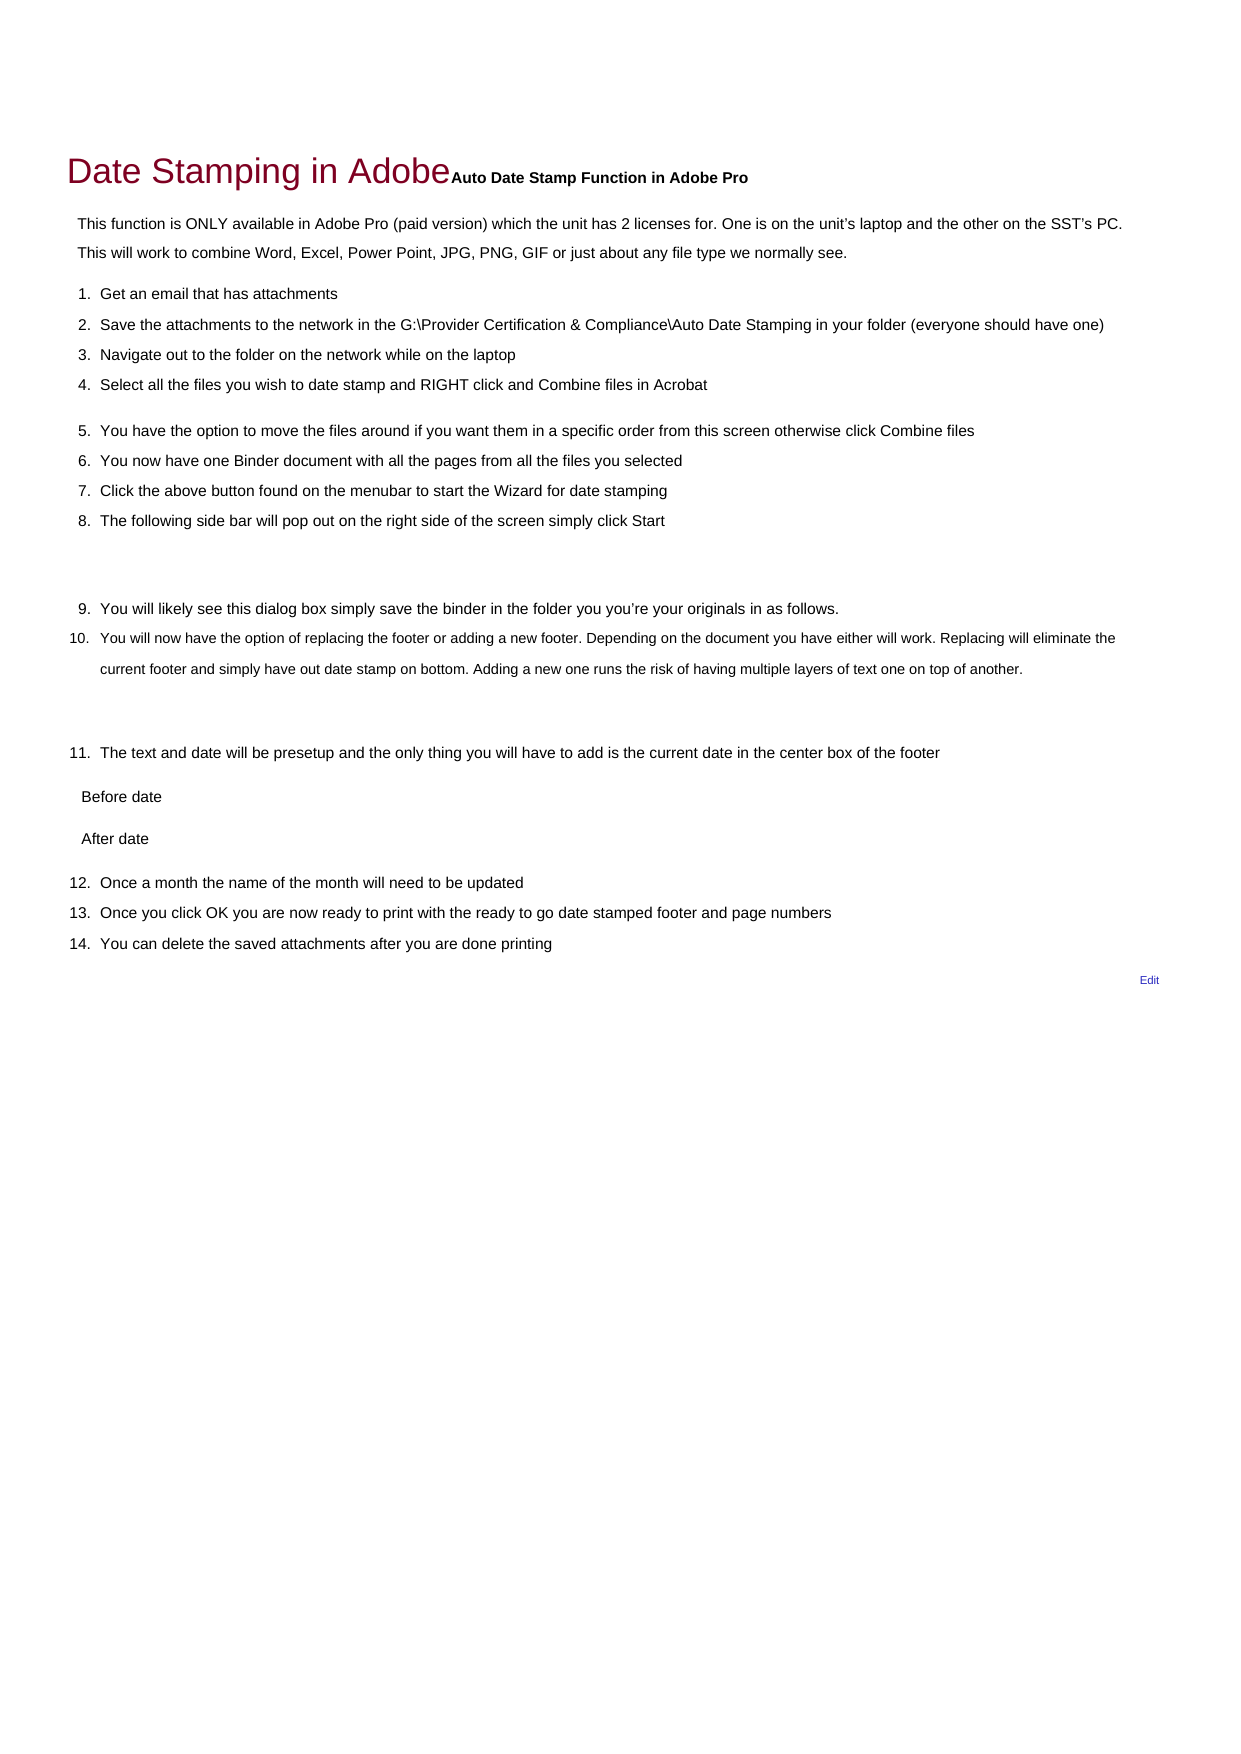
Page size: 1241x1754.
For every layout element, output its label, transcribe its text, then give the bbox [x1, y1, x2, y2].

list You will now have the option of replacing the footer or adding a new footer. Depending on the document you have either will work. Replacing will eliminate the current footer and simply have out date stamp on bottom. Adding a new one runs the risk of having multiple layers of text one on top of another. [69, 630, 1163, 677]
list The following side bar will pop out on the right side of the screen simply click Start [78, 512, 1163, 530]
list Once you click OK you are now ready to print with the ready to go date stamped footer and page numbers [69, 904, 1163, 922]
text This function is ONLY available in Adobe Pro (paid version) which the unit has 2 licenses for. One is on the unit’s laptop and the other on the SST’s PC. This will work to combine Word, Excel, Power Point, JPG, PNG, GIF or just about any file type we normally see. [77, 215, 1157, 262]
list Navigate out to the folder on the network while on the laptop [78, 345, 1163, 363]
list Click the above button found on the menubar to start the Wizard for date stamping [78, 482, 1163, 500]
list Get an email that has attachments [78, 285, 1163, 303]
list You now have one Binder document with all the pages from all the files you selected [78, 452, 1163, 470]
text Edit [1139, 973, 1163, 987]
list You have the option to move the files around if you want them in a specific order from this screen otherwise click Combine files [78, 421, 1163, 439]
list The text and date will be presetup and the only thing you will have to add is the current date in the center box of the footer [69, 744, 1163, 762]
text Before date [81, 788, 1163, 806]
list You can delete the saved attachments after you are done printing [69, 934, 1163, 952]
text Date Stamping in AdobeAuto Date Stamp Function in Adobe Pro [67, 150, 1163, 191]
list Once a month the name of the month will need to be updated [69, 874, 1163, 892]
list Select all the files you wish to date stamp and RIGHT click and Combine files in Acrobat [78, 376, 1163, 394]
list Save the attachments to the network in the G:\Provider Certification & Compliance\Auto Date Stamping in your folder (everyone should have one) [78, 315, 1163, 333]
list You will likely see this dialog box simply save the binder in the folder you you’re your originals in as follows. [78, 600, 1163, 618]
text After date [81, 830, 1163, 848]
